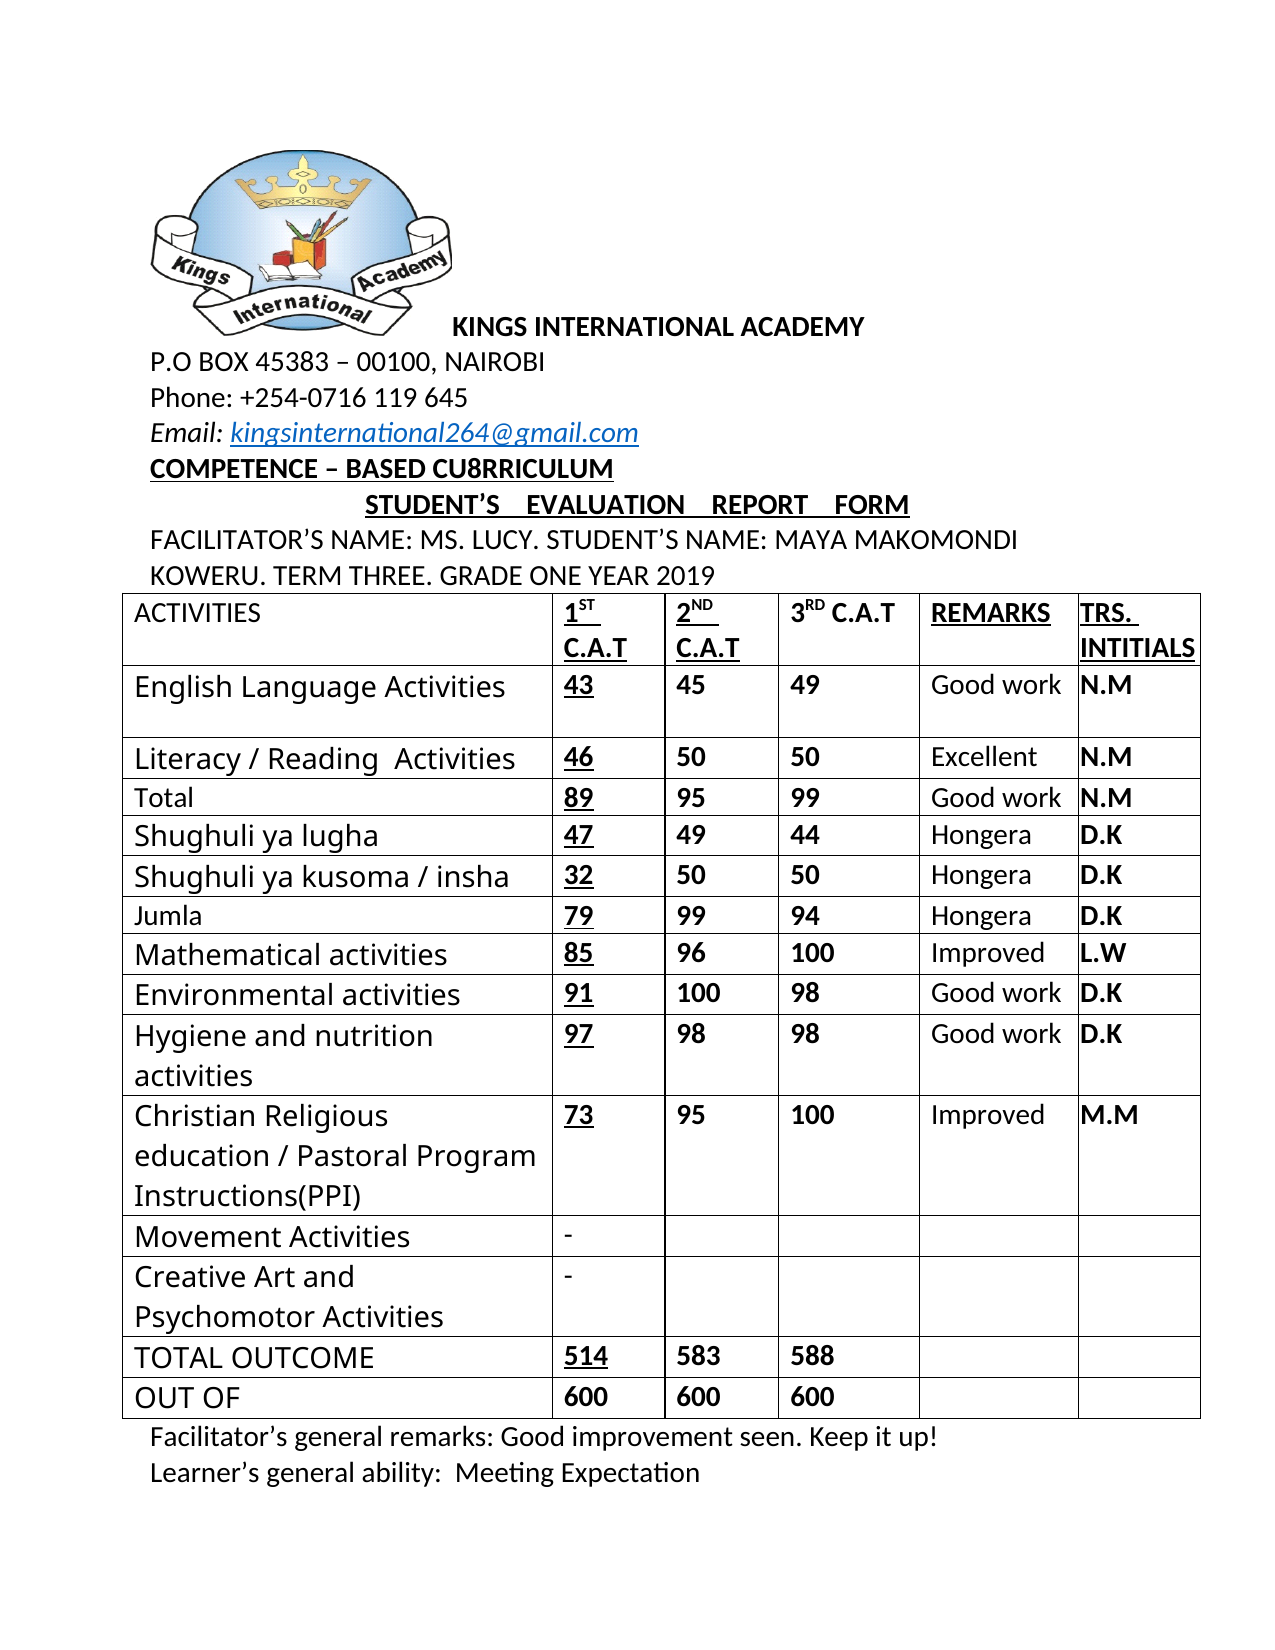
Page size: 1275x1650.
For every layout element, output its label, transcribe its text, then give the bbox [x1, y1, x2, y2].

table_header 1ST C.A.T [553, 594, 664, 665]
table_cell [1079, 1216, 1200, 1256]
table_cell M.M [1079, 1096, 1200, 1215]
text COMPETENCE – BASED CU8RRICULUM [150, 450, 1125, 486]
table_cell 98 [779, 1015, 919, 1095]
table_cell 73 [553, 1096, 664, 1215]
table_cell Environmental activities [123, 975, 552, 1014]
table_cell 44 [779, 816, 919, 855]
table_cell Hongera [920, 816, 1078, 855]
table_cell N.M [1079, 738, 1200, 778]
table_cell 50 [666, 738, 778, 778]
table_cell Hygiene and nutrition activities [123, 1015, 552, 1095]
table_cell [1079, 1378, 1200, 1417]
table_cell Good work [920, 779, 1078, 815]
table_cell Creative Art and Psychomotor Activities [123, 1257, 552, 1336]
table_cell L.W [1079, 934, 1200, 973]
table_header REMARKS [920, 594, 1078, 665]
table_cell 600 [779, 1378, 919, 1417]
table_cell D.K [1079, 1015, 1200, 1095]
table_cell - [553, 1257, 664, 1336]
table_cell [920, 1378, 1078, 1417]
table_cell 99 [666, 897, 778, 933]
table_cell 43 [553, 666, 664, 737]
table_cell 85 [553, 934, 664, 973]
table_cell Improved [920, 934, 1078, 973]
table_cell Hongera [920, 856, 1078, 896]
table_cell 79 [553, 897, 664, 933]
table_cell 100 [779, 1096, 919, 1215]
text STUDENT’S EVALUATION REPORT FORM [150, 486, 1125, 521]
table_cell 50 [666, 856, 778, 896]
table_cell 95 [666, 1096, 778, 1215]
table_cell 45 [666, 666, 778, 737]
table_cell 46 [553, 738, 664, 778]
table_cell Shughuli ya kusoma / insha [123, 856, 552, 896]
table_cell Improved [920, 1096, 1078, 1215]
table_cell Movement Activities [123, 1216, 552, 1256]
table_cell Shughuli ya lugha [123, 816, 552, 855]
table_cell 588 [779, 1337, 919, 1377]
table_cell 95 [666, 779, 778, 815]
table_cell [1079, 1337, 1200, 1377]
table_cell [1079, 1257, 1200, 1336]
table_cell 47 [553, 816, 664, 855]
text Learner’s general ability: Meeting Expectation [150, 1454, 1125, 1490]
table_cell [779, 1257, 919, 1336]
table_cell [920, 1257, 1078, 1336]
table_cell Good work [920, 666, 1078, 737]
table_cell 100 [666, 975, 778, 1014]
table_cell N.M [1079, 779, 1200, 815]
table_cell Literacy / Reading Activities [123, 738, 552, 778]
table_header 3RD C.A.T [779, 594, 919, 665]
text Facilitator’s general remarks: Good improvement seen. Keep it up! [150, 1419, 1125, 1454]
table_header ACTIVITIES [123, 594, 552, 665]
table_cell Mathematical activities [123, 934, 552, 973]
table_cell D.K [1079, 975, 1200, 1014]
table_cell Good work [920, 975, 1078, 1014]
table_cell 89 [553, 779, 664, 815]
text Email: kingsinternational264@gmail.com [150, 414, 1125, 450]
table_cell D.K [1079, 816, 1200, 855]
table_cell 91 [553, 975, 664, 1014]
table_cell D.K [1079, 856, 1200, 896]
table_cell 600 [553, 1378, 664, 1417]
table_cell OUT OF [123, 1378, 552, 1417]
table_cell Excellent [920, 738, 1078, 778]
text FACILITATOR’S NAME: MS. LUCY. STUDENT’S NAME: MAYA MAKOMONDI KOWERU. TERM THREE. GRADE ONE YEAR 2019 [150, 521, 1125, 593]
text P.O BOX 45383 – 00100, NAIROBI [150, 343, 1125, 379]
table_cell 96 [666, 934, 778, 973]
table_cell 98 [779, 975, 919, 1014]
table_cell [666, 1216, 778, 1256]
table_cell English Language Activities [123, 666, 552, 737]
table_cell 600 [666, 1378, 778, 1417]
table_header TRS. INTITIALS [1079, 594, 1200, 665]
picture [150, 150, 452, 336]
table_cell 50 [779, 856, 919, 896]
table_cell 100 [779, 934, 919, 973]
table_cell 94 [779, 897, 919, 933]
table_cell [920, 1337, 1078, 1377]
table_cell Hongera [920, 897, 1078, 933]
table_cell 99 [779, 779, 919, 815]
table_cell TOTAL OUTCOME [123, 1337, 552, 1377]
table_cell N.M [1079, 666, 1200, 737]
table_cell 32 [553, 856, 664, 896]
table_cell 49 [666, 816, 778, 855]
table_cell Christian Religious education / Pastoral Program Instructions(PPI) [123, 1096, 552, 1215]
table_cell 49 [779, 666, 919, 737]
table_cell Total [123, 779, 552, 815]
table_cell 50 [779, 738, 919, 778]
table_cell [920, 1216, 1078, 1256]
table_header 2ND C.A.T [666, 594, 778, 665]
table_cell 583 [666, 1337, 778, 1377]
table_cell 98 [666, 1015, 778, 1095]
table_cell Jumla [123, 897, 552, 933]
table_cell Good work [920, 1015, 1078, 1095]
table_cell [779, 1216, 919, 1256]
text Phone: +254-0716 119 645 [150, 379, 1125, 414]
table_cell [666, 1257, 778, 1336]
table_cell 514 [553, 1337, 664, 1377]
table_cell - [553, 1216, 664, 1256]
table_cell 97 [553, 1015, 664, 1095]
table_cell D.K [1079, 897, 1200, 933]
